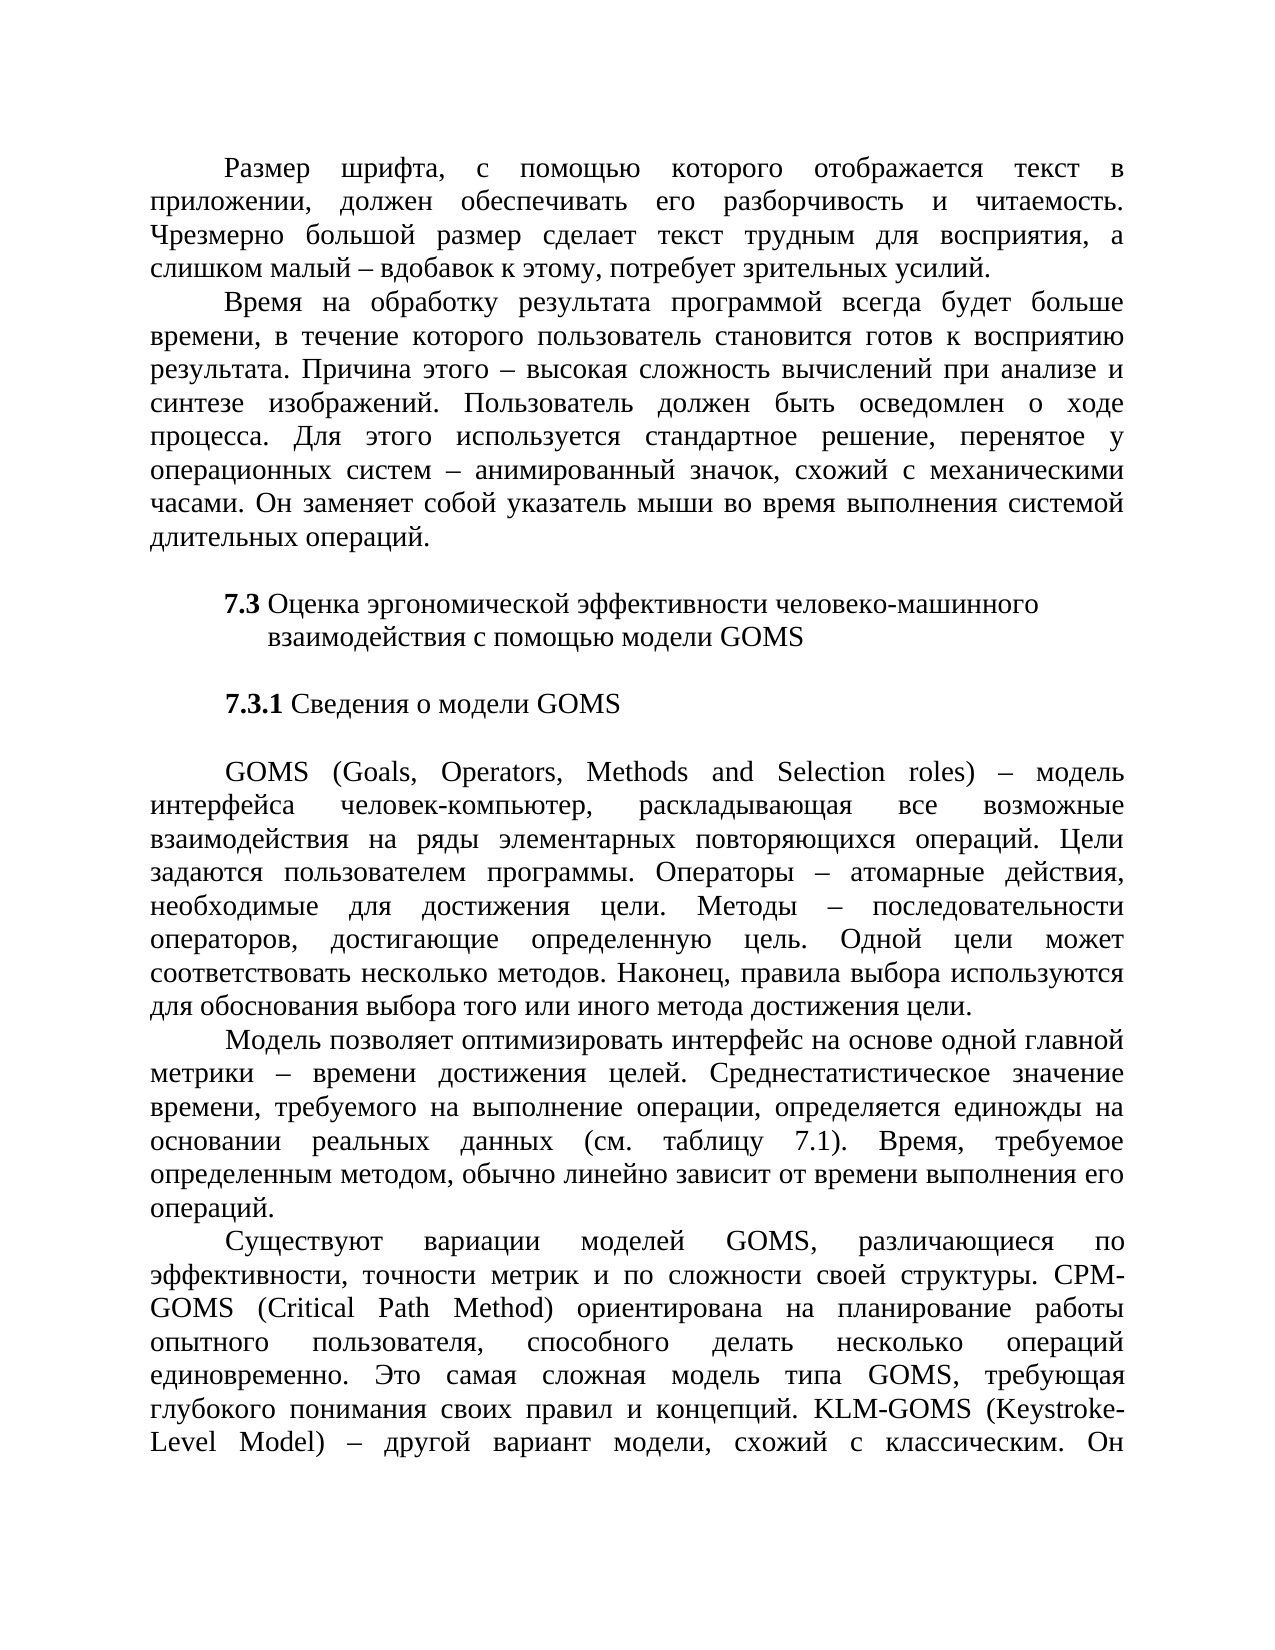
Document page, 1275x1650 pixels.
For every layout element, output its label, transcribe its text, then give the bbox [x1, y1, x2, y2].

text 7.3.1 Сведения о модели GOMS [150, 687, 1125, 720]
text Модель позволяет оптимизировать интерфейс на основе одной главной метрики – времени достижения целей. Среднестатистическое значение времени, требуемого на выполнение операции, определяется единожды на основании реальных данных (см. таблицу 7.1). Время, требуемое определенным методом, обычно линейно зависит от времени выполнения его операций. [150, 1022, 1125, 1223]
text Время на обработку результата программой всегда будет больше времени, в течение которого пользователь становится готов к восприятию результата. Причина этого – высокая сложность вычислений при анализе и синтезе изображений. Пользователь должен быть осведомлен о ходе процесса. Для этого используется стандартное решение, перенятое у операционных систем – анимированный значок, схожий с механическими часами. Он заменяет собой указатель мыши во время выполнения системой длительных операций. [150, 284, 1125, 552]
text взаимодействия с помощью модели GOMS [150, 619, 1125, 653]
text 7.3 Оценка эргономической эффективности человеко-машинного [150, 586, 1125, 619]
text GOMS (Goals, Operators, Methods and Selection roles) – модель интерфейса человек-компьютер, раскладывающая все возможные взаимодействия на ряды элементарных повторяющихся операций. Цели задаются пользователем программы. Операторы – атомарные действия, необходимые для достижения цели. Методы – последовательности операторов, достигающие определенную цель. Одной цели может соответствовать несколько методов. Наконец, правила выбора используются для обоснования выбора того или иного метода достижения цели. [150, 754, 1125, 1022]
